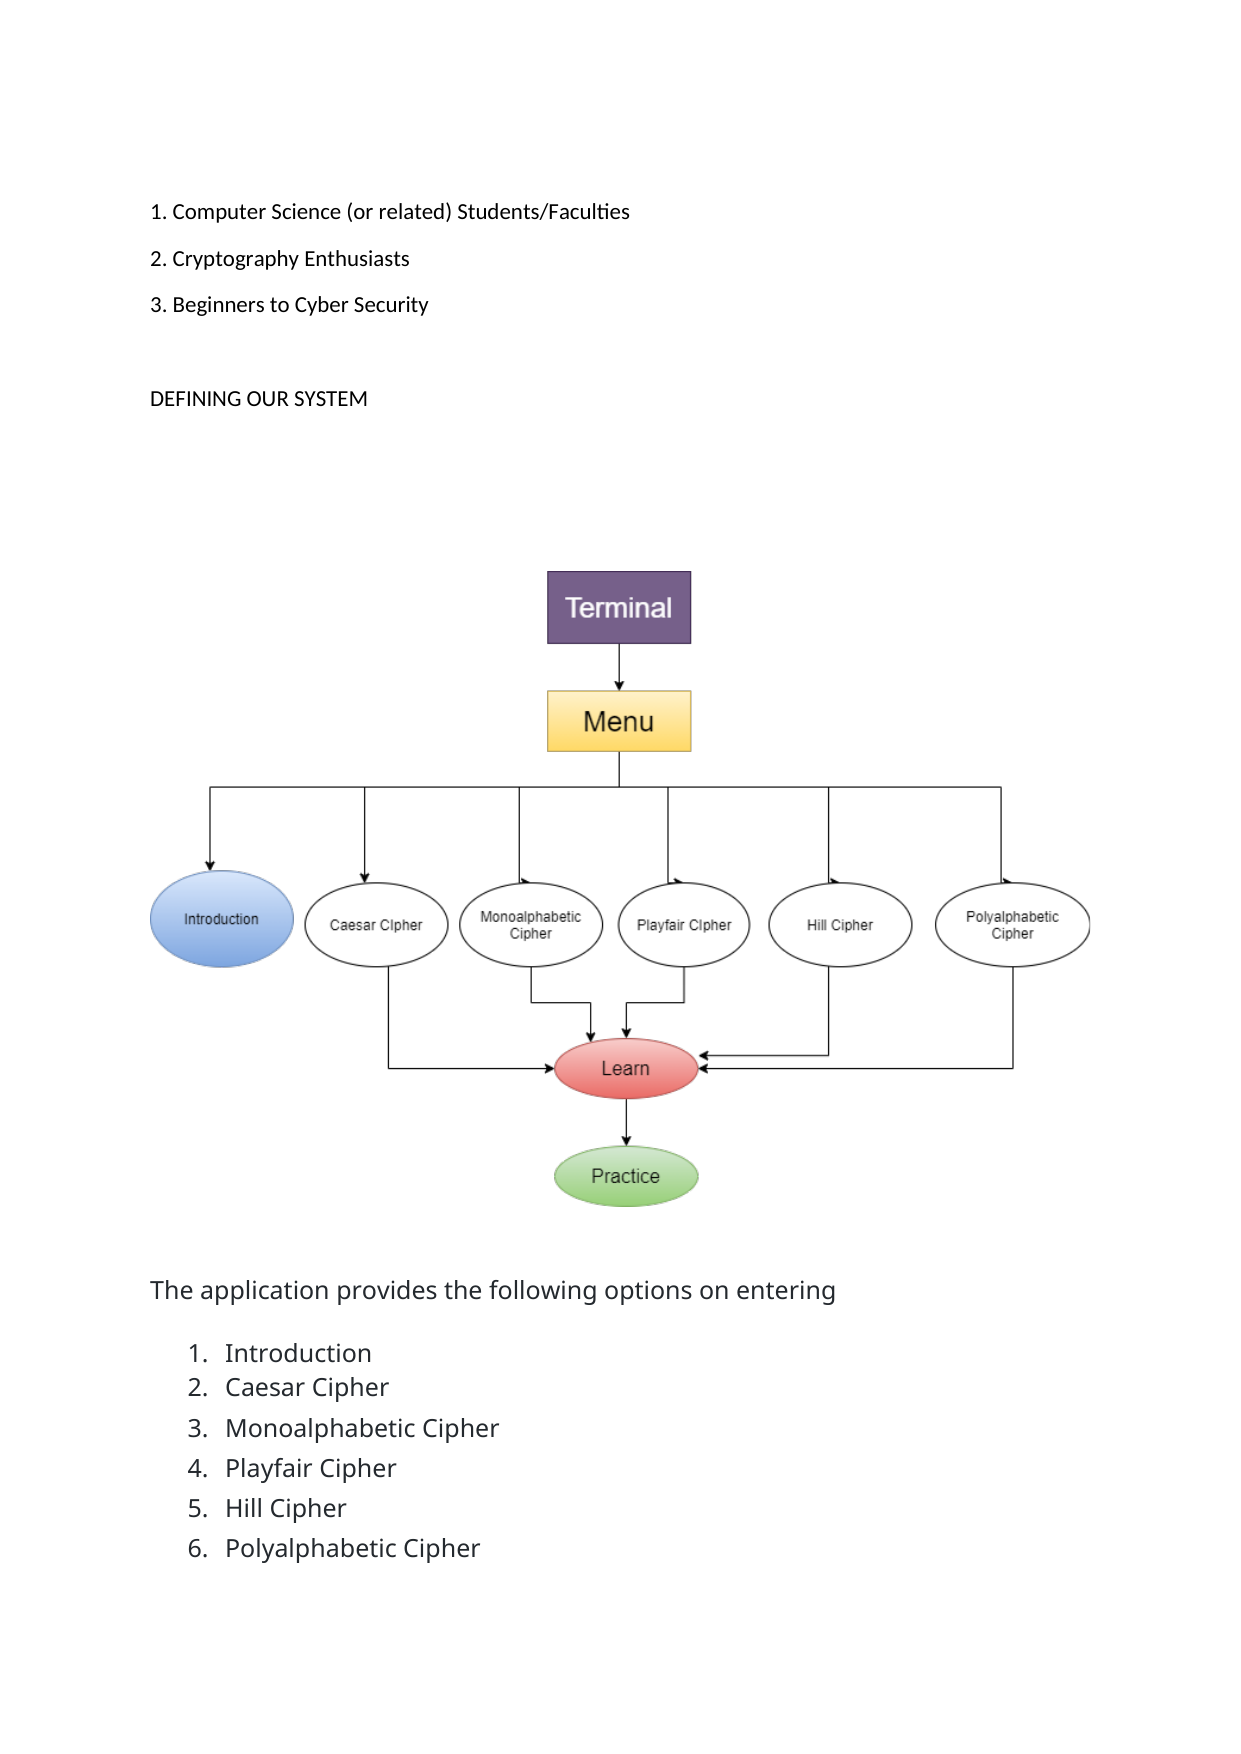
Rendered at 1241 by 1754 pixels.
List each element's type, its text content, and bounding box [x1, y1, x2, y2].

list Hill Cipher [187, 1491, 1090, 1525]
list Playfair Cipher [187, 1451, 1090, 1484]
text 2. Cryptography Enthusiasts [150, 244, 1090, 272]
text 1. Computer Science (or related) Students/Faculties [150, 197, 1090, 225]
text DEFINING OUR SYSTEM [150, 384, 1090, 412]
text The application provides the following options on entering [150, 1273, 1090, 1307]
text 3. Beginners to Cyber Security [150, 291, 1090, 319]
list Caesar Cipher [187, 1370, 1090, 1404]
picture [150, 571, 1091, 1207]
list Monoalphabetic Cipher [187, 1410, 1090, 1444]
list Polyalphabetic Cipher [187, 1531, 1090, 1565]
list Introduction [187, 1336, 1090, 1370]
